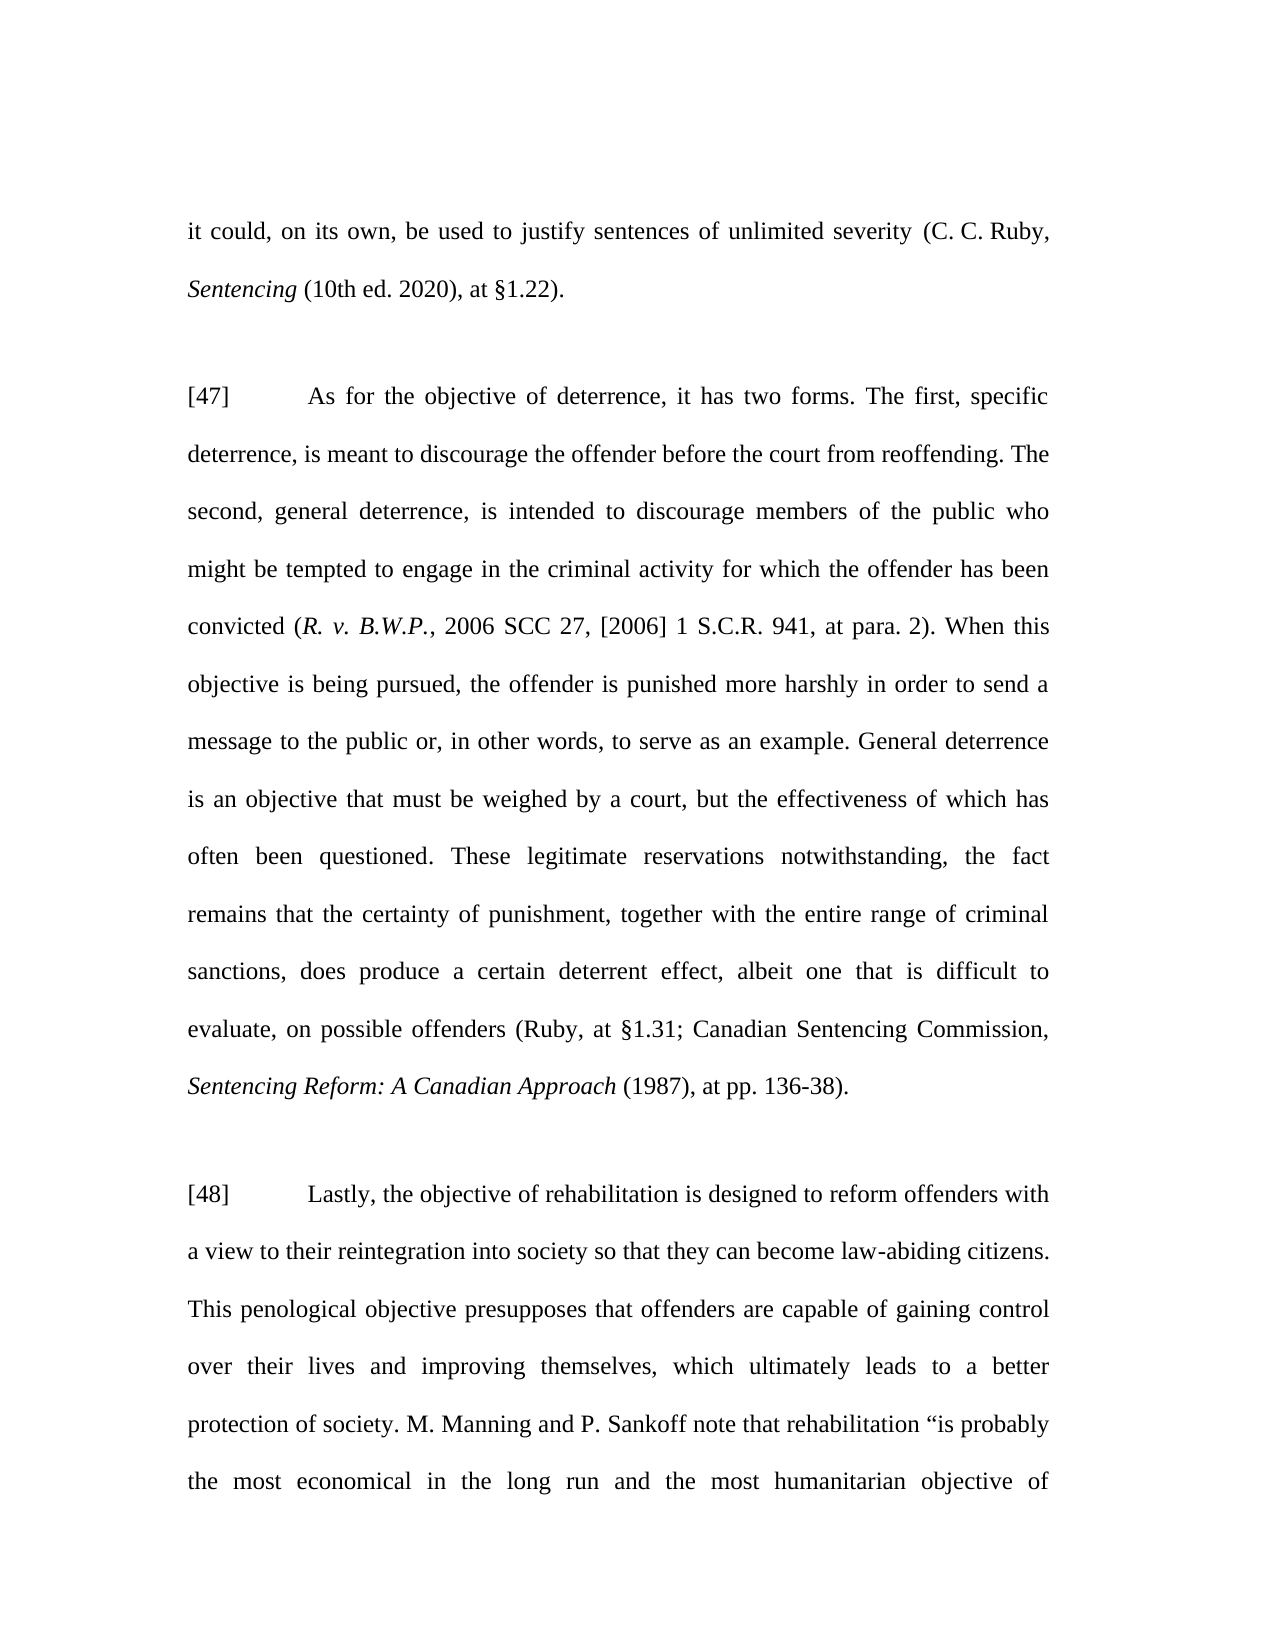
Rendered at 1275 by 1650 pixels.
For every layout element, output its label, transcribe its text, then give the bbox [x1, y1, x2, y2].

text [187, 1179, 1050, 1495]
text As for the objective of deterrence, it has two forms. The first, specific deterrence, is meant to discourage the offender before the court from reoffending. The second, general deterrence, is intended to discourage members of the public who might be tempted to engage in the criminal activity for which the offender has been convicted (R. v. B.W.P., 2006 SCC 27, [2006] 1 S.C.R. 941, at para. 2). When this objective is being pursued, the offender is punished more harshly in order to send a message to the public or, in other words, to serve as an example. General deterrence is an objective that must be weighed by a court, but the effectiveness of which has often been questioned. These legitimate reservations notwithstanding, the fact remains that the certainty of punishment, together with the entire range of criminal sanctions, does produce a certain deterrent effect, albeit one that is difficult to evaluate, on possible offenders (Ruby, at §1.31; Canadian Sentencing Commission, Sentencing Reform: A Canadian Approach (1987), at pp. 136-38). [187, 381, 1050, 1100]
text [187, 216, 1050, 303]
